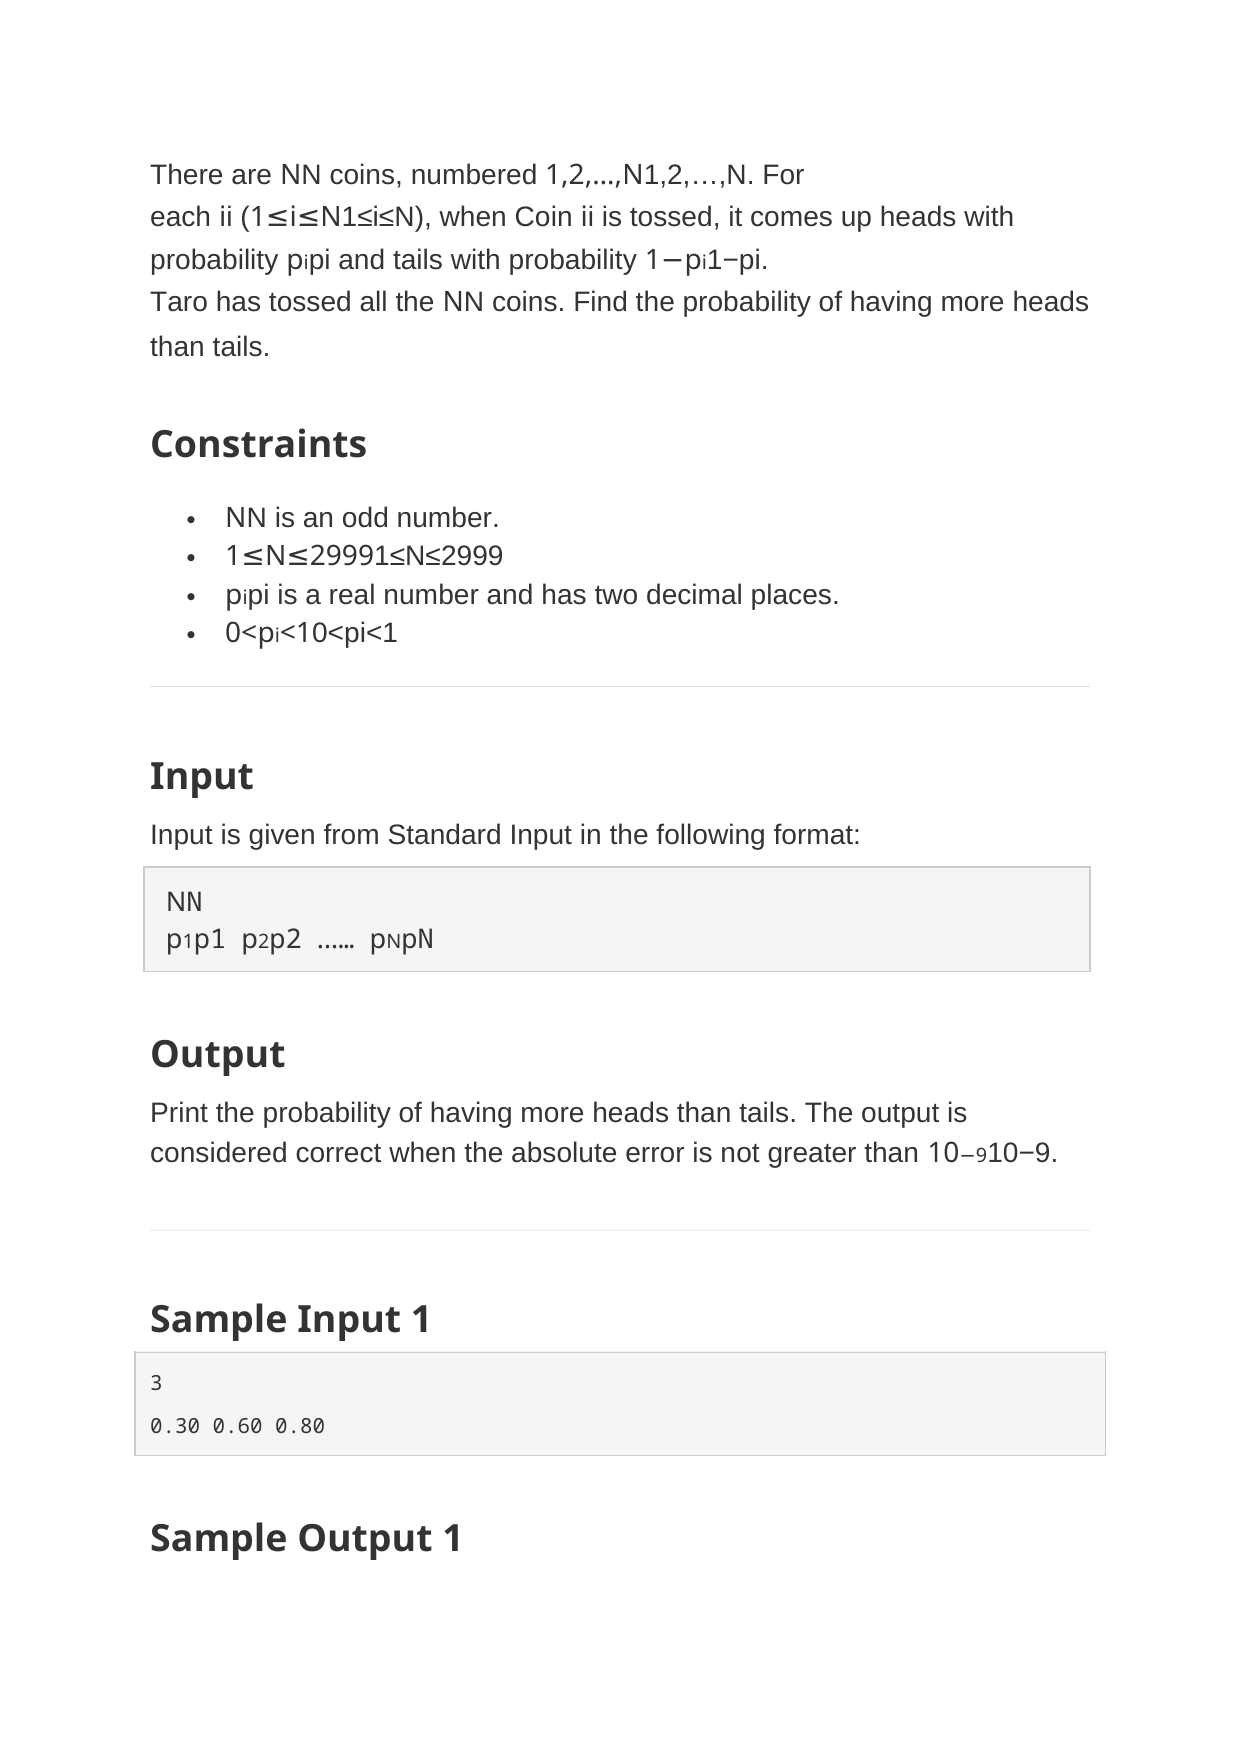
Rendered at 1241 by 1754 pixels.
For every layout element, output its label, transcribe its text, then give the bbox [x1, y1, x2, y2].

text Taro has tossed all the NN coins. Find the probability of having more heads than tails. [150, 277, 1090, 362]
text Input is given from Standard Input in the following format: [150, 808, 1090, 851]
text 0.30 0.60 0.80 [136, 1396, 1105, 1455]
text p1p1 p2p2 …… pNpN [145, 903, 1089, 971]
list pipi is a real number and has two decimal places. [187, 574, 1090, 612]
text Output [150, 1027, 1090, 1078]
list 0<pi<10<pi<1 [187, 612, 1090, 651]
text Sample Output 1 [150, 1511, 1090, 1562]
text 3 [136, 1353, 1105, 1396]
text Constraints [150, 417, 1090, 468]
text Input [150, 749, 1090, 800]
list NN is an odd number. [187, 497, 1090, 536]
text Print the probability of having more heads than tails. The output is considered correct when the absolute error is not greater than 10−910−9. [150, 1086, 1090, 1171]
list 1≤N≤29991≤N≤2999 [187, 536, 1090, 574]
text Sample Input 1 [150, 1293, 1090, 1344]
text There are NN coins, numbered 1,2,…,N1,2,…,N. For each ii (1≤i≤N1≤i≤N), when Coin ii is tossed, it comes up heads with probability pipi and tails with probability 1−pi1−pi. [150, 150, 1090, 277]
text NN [145, 868, 1089, 903]
